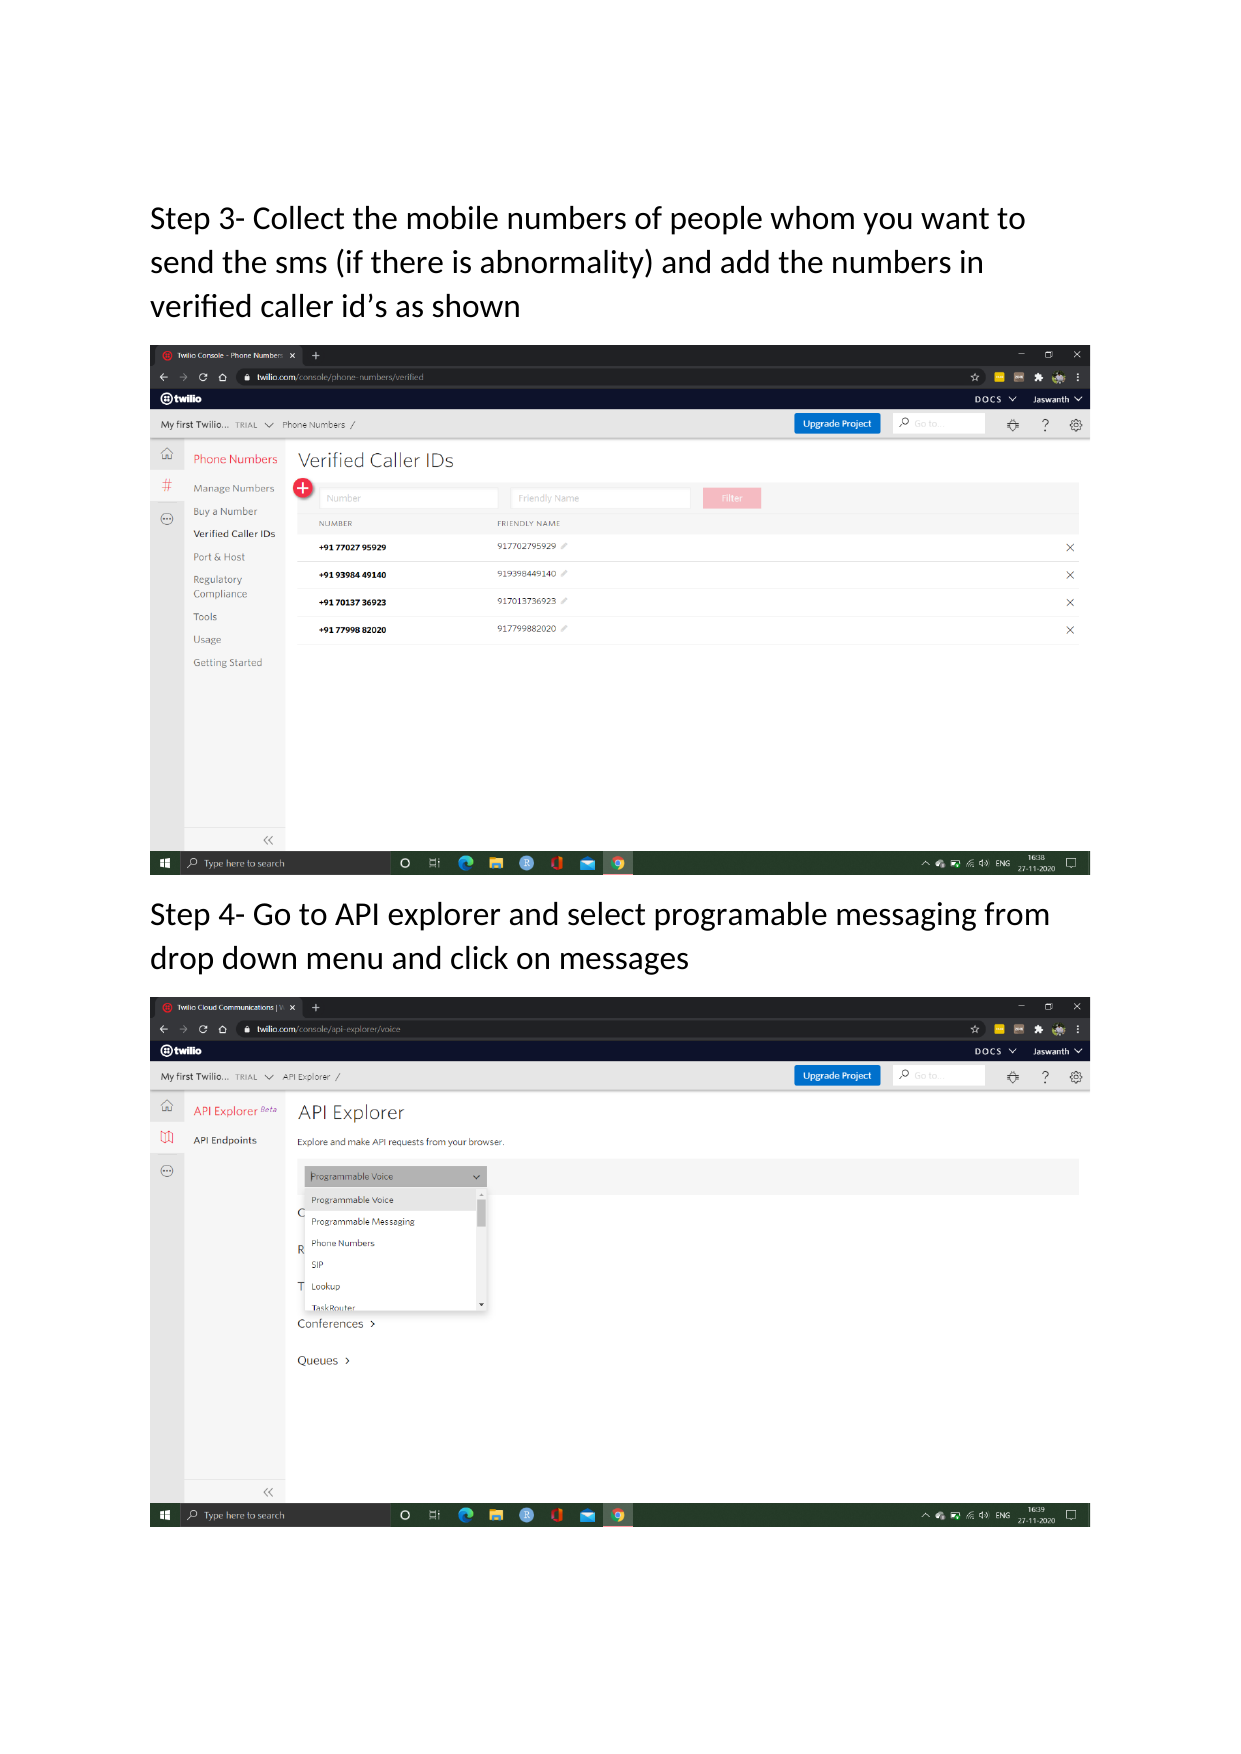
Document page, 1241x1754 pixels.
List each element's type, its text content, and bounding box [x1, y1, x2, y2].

picture [150, 997, 1091, 1527]
text Step 3- Collect the mobile numbers of people whom you want to send the sms (if there is abnormality) and add the numbers in verified caller id’s as shown [150, 197, 1090, 326]
text Step 4- Go to API explorer and select programable messaging from drop down menu and click on messages [150, 893, 1090, 978]
picture [150, 345, 1091, 875]
